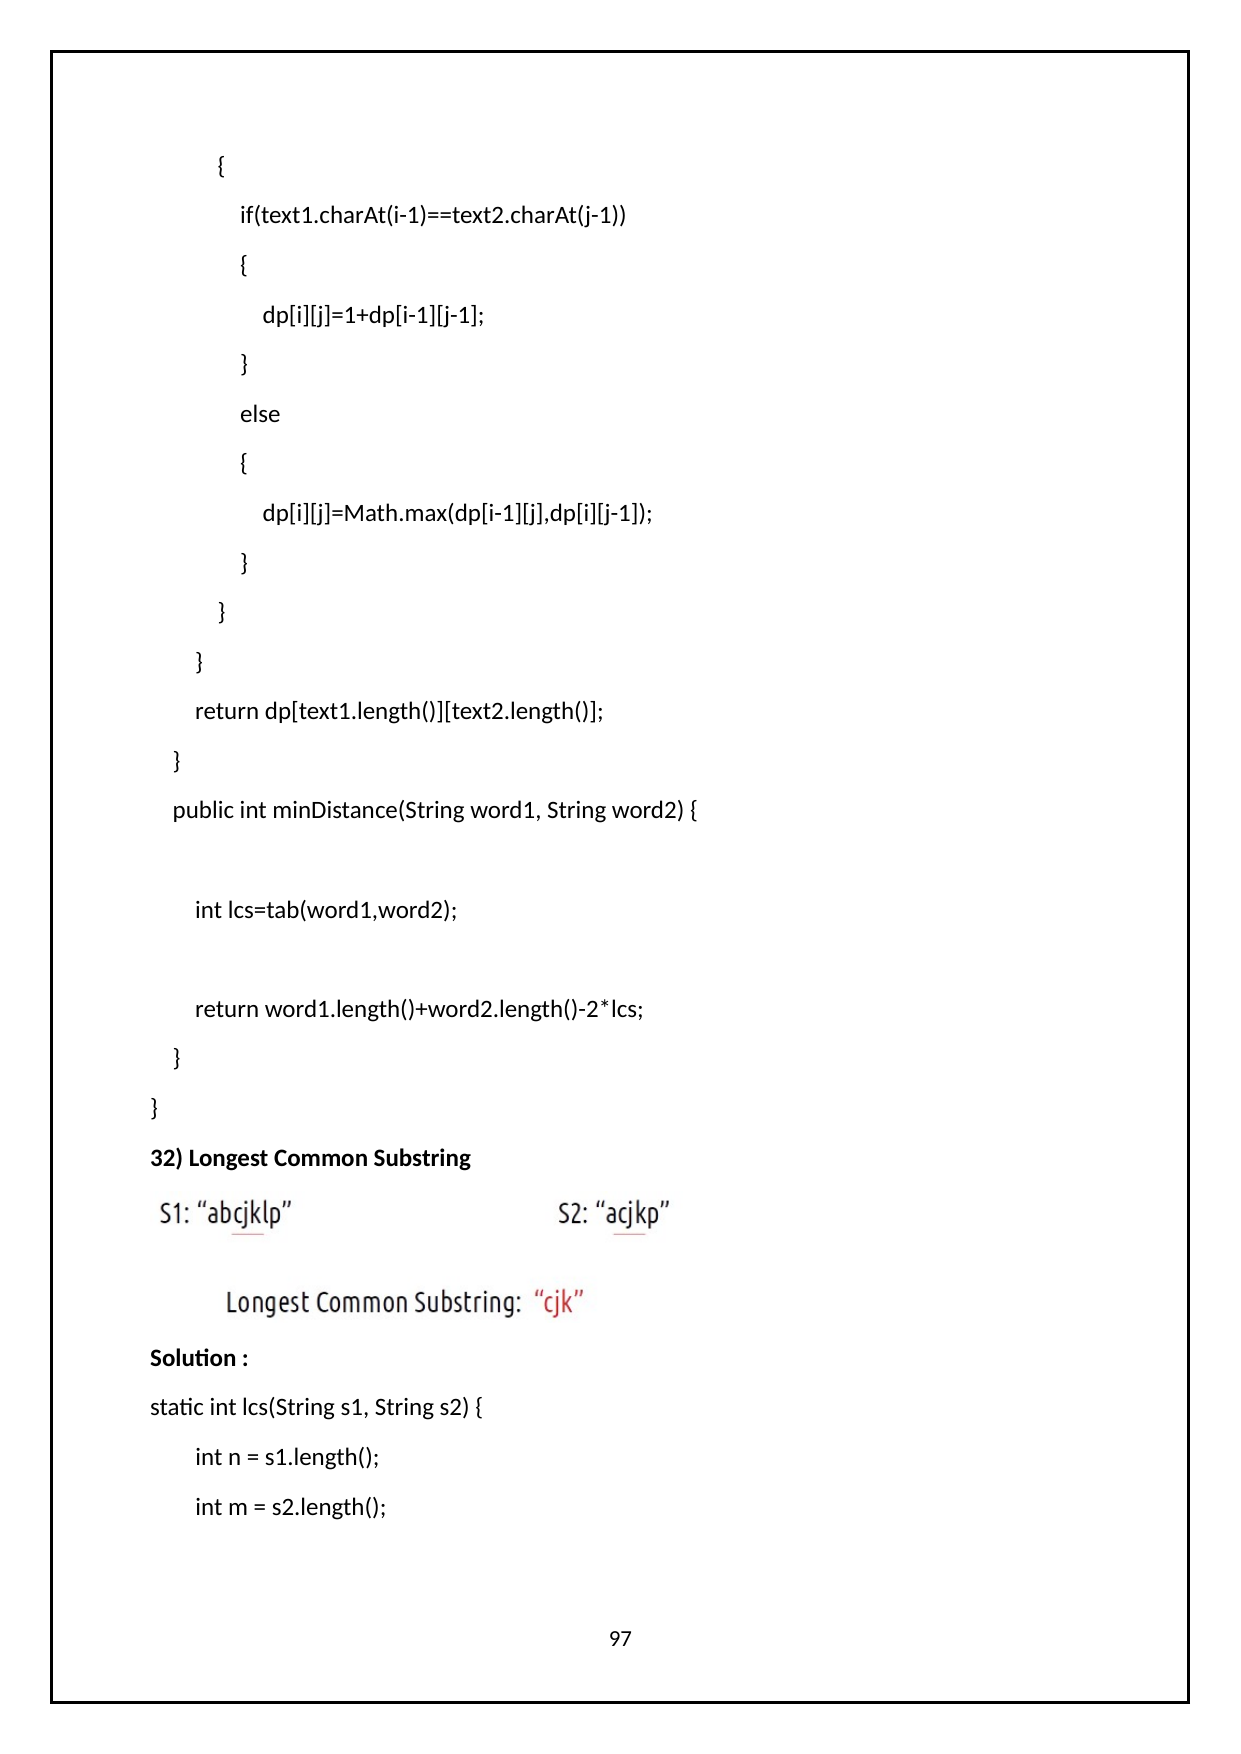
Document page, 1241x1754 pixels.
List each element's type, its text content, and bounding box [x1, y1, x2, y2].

text dp[i][j]=Math.max(dp[i-1][j],dp[i][j-1]); [150, 497, 1090, 528]
text { [150, 150, 1090, 181]
text { [150, 249, 1090, 280]
text int lcs=tab(word1,word2); [150, 894, 1090, 924]
text if(text1.charAt(i-1)==text2.charAt(j-1)) [150, 199, 1090, 230]
text } [150, 1092, 1090, 1123]
text return word1.length()+word2.length()-2*lcs; [150, 993, 1090, 1023]
text } [150, 348, 1090, 379]
text { [150, 447, 1090, 478]
text } [150, 596, 1090, 627]
text static int lcs(String s1, String s2) { [150, 1391, 1090, 1422]
text } [150, 1042, 1090, 1073]
text int n = s1.length(); [150, 1441, 1090, 1472]
text } [150, 547, 1090, 577]
text int m = s2.length(); [150, 1491, 1090, 1521]
picture [150, 1191, 702, 1323]
text } [150, 745, 1090, 776]
text return dp[text1.length()][text2.length()]; [150, 695, 1090, 726]
text dp[i][j]=1+dp[i-1][j-1]; [150, 299, 1090, 329]
text } [150, 646, 1090, 676]
text 32) Longest Common Substring [150, 1142, 1090, 1172]
text Solution : [150, 1342, 1090, 1372]
text else [150, 398, 1090, 428]
text public int minDistance(String word1, String word2) { [150, 794, 1090, 825]
